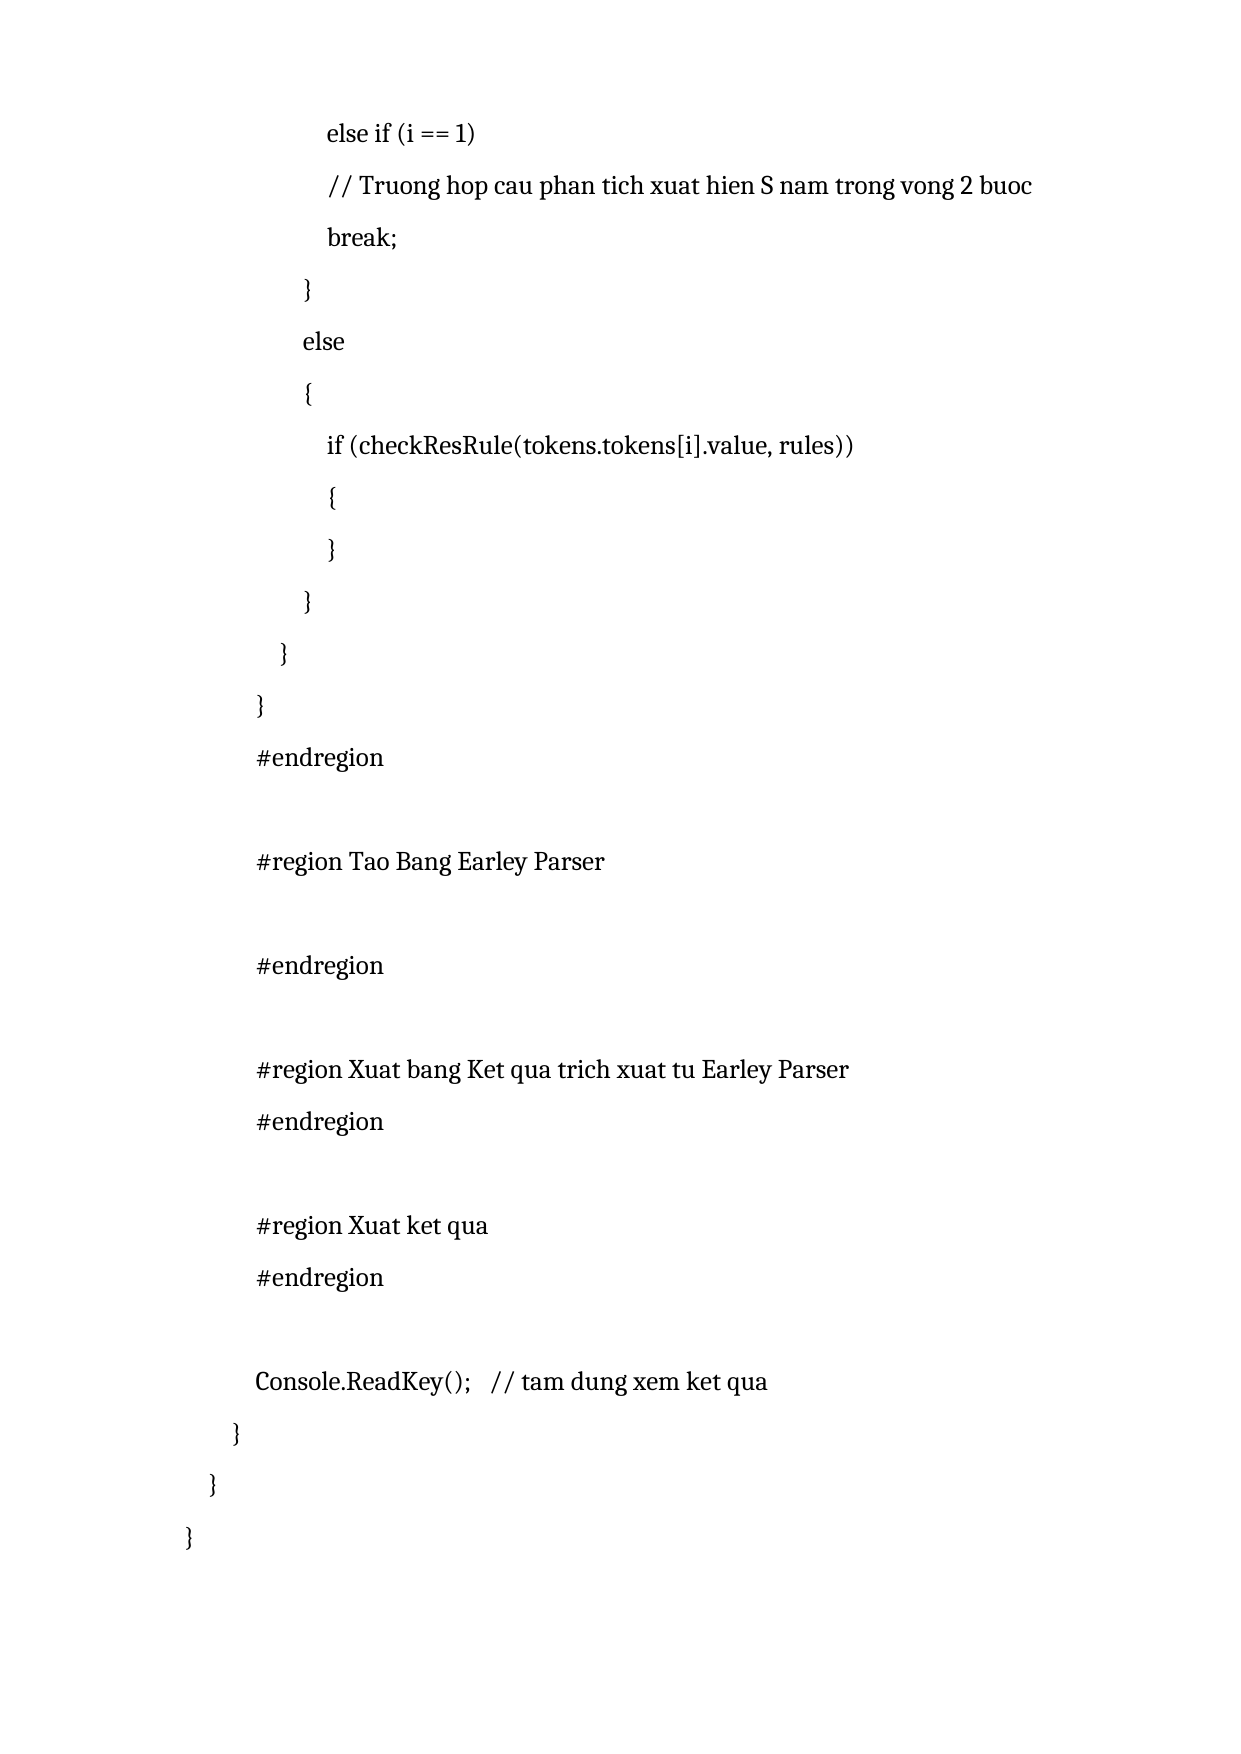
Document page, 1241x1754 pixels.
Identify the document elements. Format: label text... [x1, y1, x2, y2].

text { [184, 378, 1122, 409]
text #endregion [184, 1262, 1122, 1293]
text #region Tao Bang Earley Parser [184, 846, 1122, 877]
text if (checkResRule(tokens.tokens[i].value, rules)) [184, 430, 1122, 461]
text #region Xuat bang Ket qua trich xuat tu Earley Parser [184, 1054, 1122, 1085]
text #endregion [184, 742, 1122, 773]
text } [184, 534, 1122, 565]
text { [184, 482, 1122, 513]
text #region Xuat ket qua [184, 1210, 1122, 1241]
text #endregion [184, 1106, 1122, 1137]
text } [184, 274, 1122, 305]
text break; [184, 222, 1122, 253]
text } [184, 638, 1122, 669]
text else [184, 326, 1122, 357]
text Console.ReadKey(); // tam dung xem ket qua [184, 1366, 1122, 1397]
text #endregion [184, 950, 1122, 981]
text } [184, 1418, 1122, 1449]
text // Truong hop cau phan tich xuat hien S nam trong vong 2 buoc [184, 170, 1122, 201]
text else if (i == 1) [184, 118, 1122, 149]
text } [184, 1522, 1122, 1553]
text } [184, 690, 1122, 721]
text } [184, 1469, 1122, 1501]
text } [184, 586, 1122, 617]
